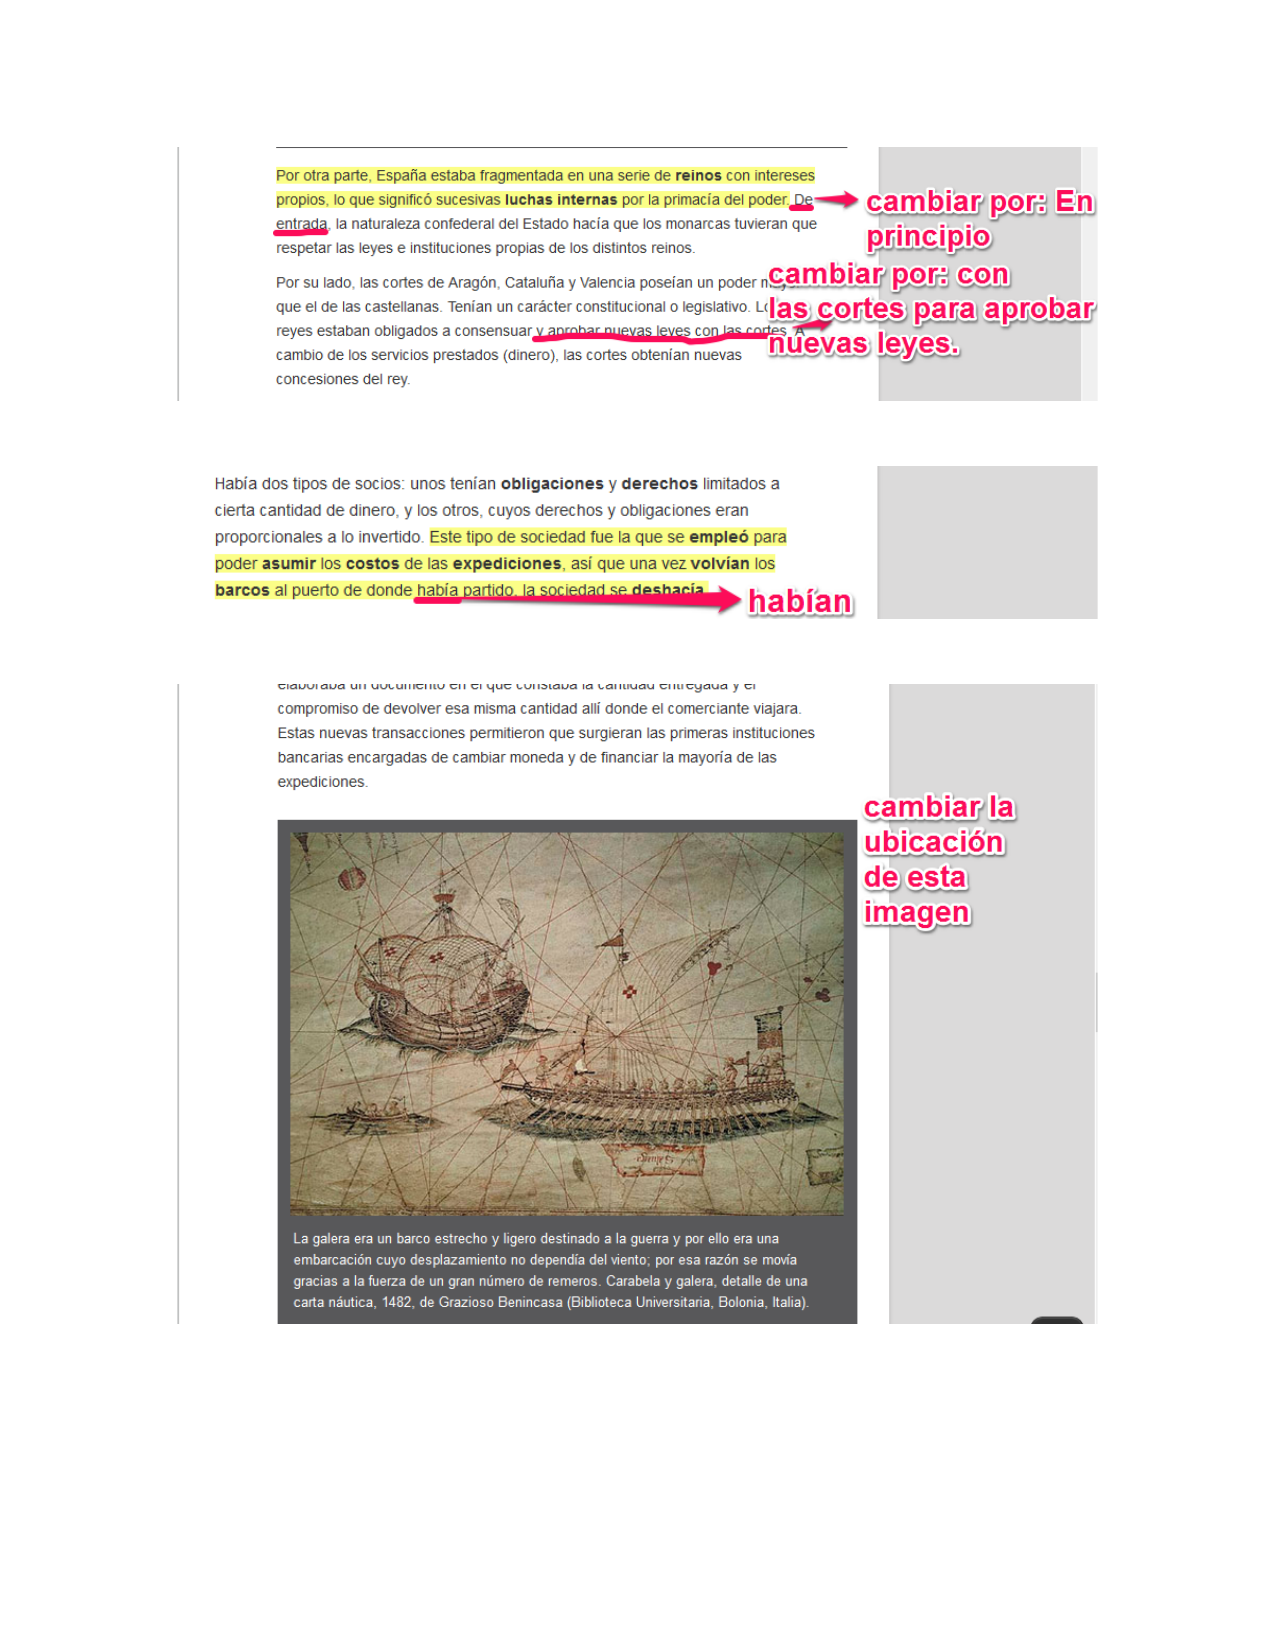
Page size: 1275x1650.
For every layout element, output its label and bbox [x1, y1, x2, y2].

picture [177, 466, 1098, 619]
picture [177, 147, 1098, 401]
picture [177, 684, 1098, 1324]
